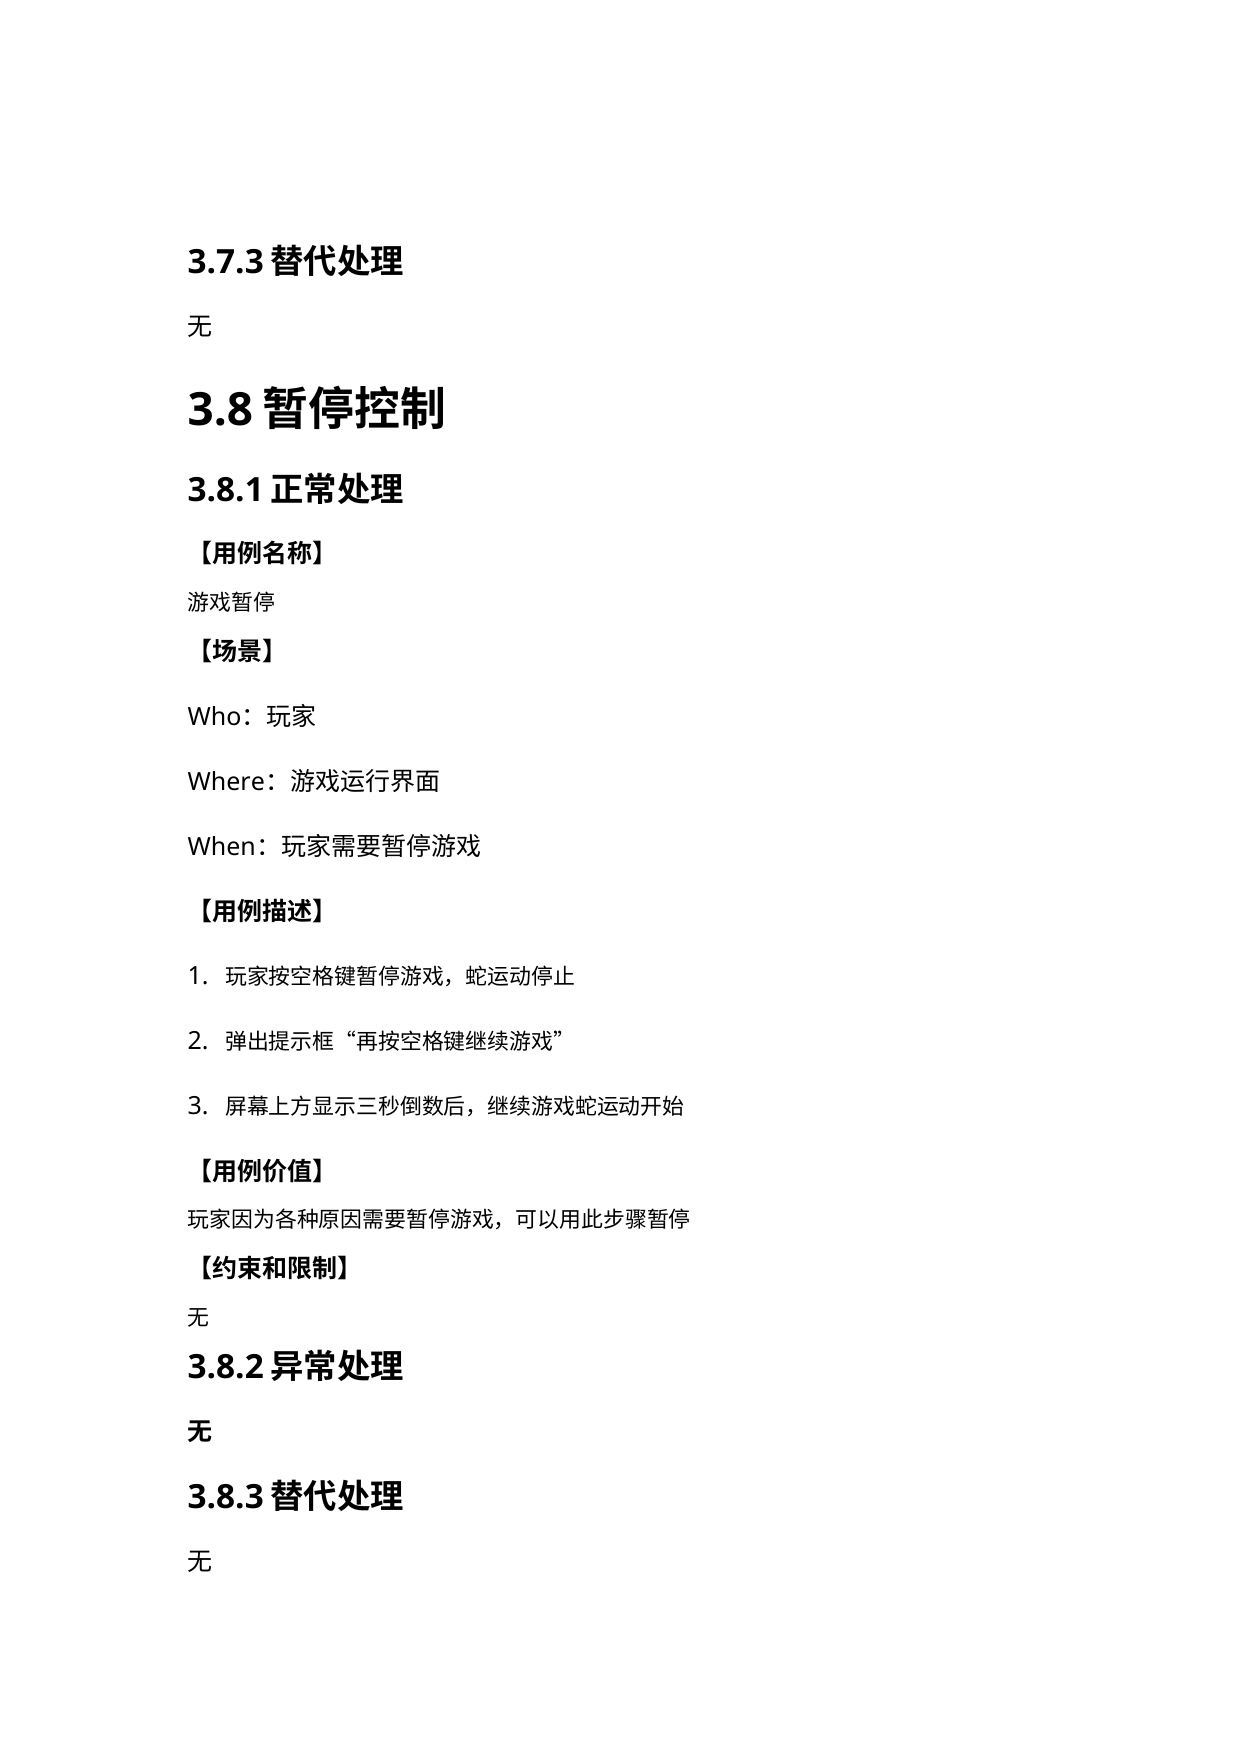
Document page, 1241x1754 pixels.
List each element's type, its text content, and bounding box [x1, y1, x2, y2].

list 玩家按空格键暂停游戏，蛇运动停止 [187, 942, 1053, 1007]
text 3.8.1正常处理 [187, 454, 1053, 519]
text 3.8.2异常处理 [187, 1332, 1053, 1397]
text 【约束和限制】 [187, 1234, 1053, 1299]
text 无 [187, 1397, 1053, 1462]
text 3.8.3替代处理 [187, 1462, 1053, 1527]
text 3.8暂停控制 [187, 357, 1053, 454]
list 弹出提示框“再按空格键继续游戏” [187, 1007, 1053, 1072]
text 【用例价值】 [187, 1137, 1053, 1202]
text 【用例描述】 [187, 877, 1053, 942]
text 游戏暂停 [187, 584, 1053, 617]
text 玩家因为各种原因需要暂停游戏，可以用此步骤暂停 [187, 1202, 1053, 1234]
text Who：玩家 [187, 682, 1053, 747]
text 【用例名称】 [187, 519, 1053, 584]
text 3.7.3替代处理 [187, 227, 1053, 292]
text 无 [187, 292, 1053, 357]
text 【场景】 [187, 617, 1053, 682]
text 无 [187, 1299, 1053, 1332]
list 屏幕上方显示三秒倒数后，继续游戏蛇运动开始 [187, 1072, 1053, 1137]
text Where：游戏运行界面 [187, 747, 1053, 812]
text When：玩家需要暂停游戏 [187, 812, 1053, 877]
text 无 [187, 1527, 1053, 1592]
